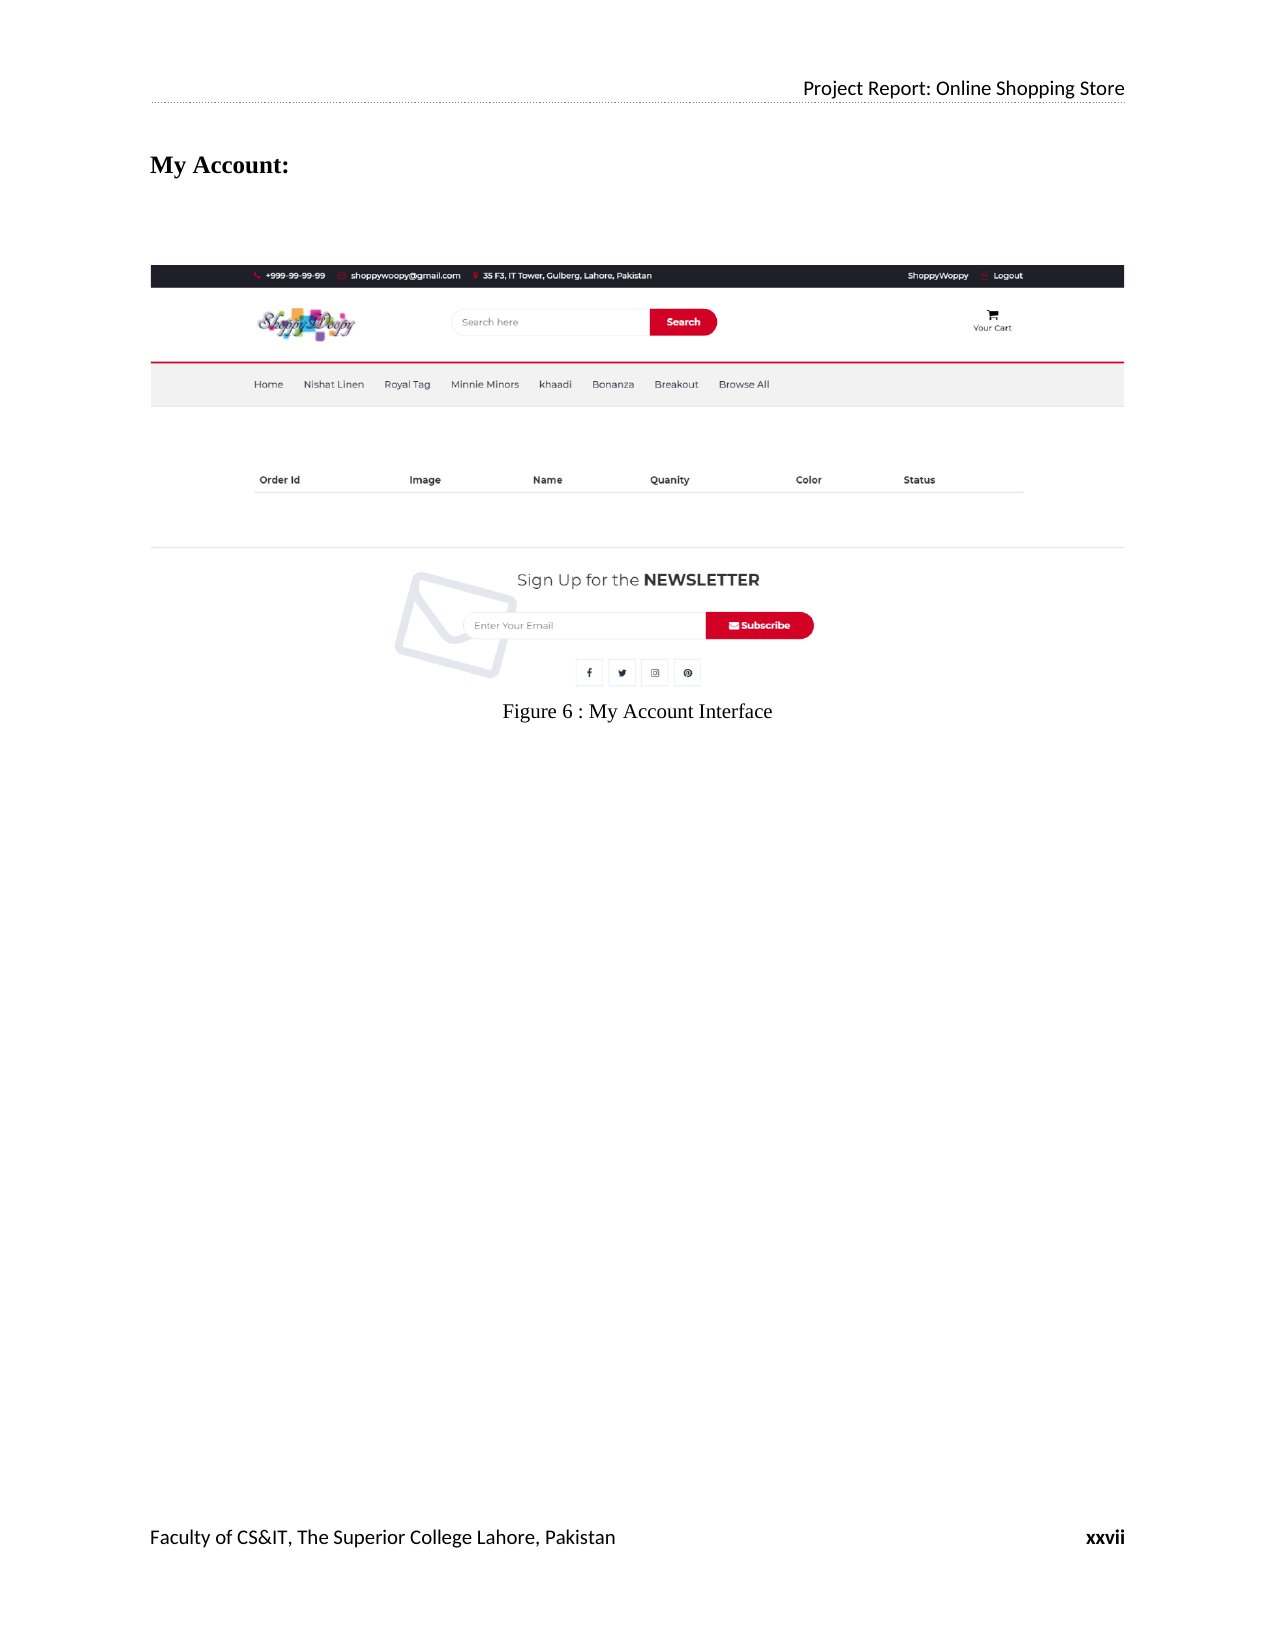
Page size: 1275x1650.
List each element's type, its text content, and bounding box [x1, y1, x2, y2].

text My Account: [150, 150, 1125, 179]
picture [150, 265, 1125, 700]
text Figure 6 : My Account Interface [150, 700, 1125, 723]
